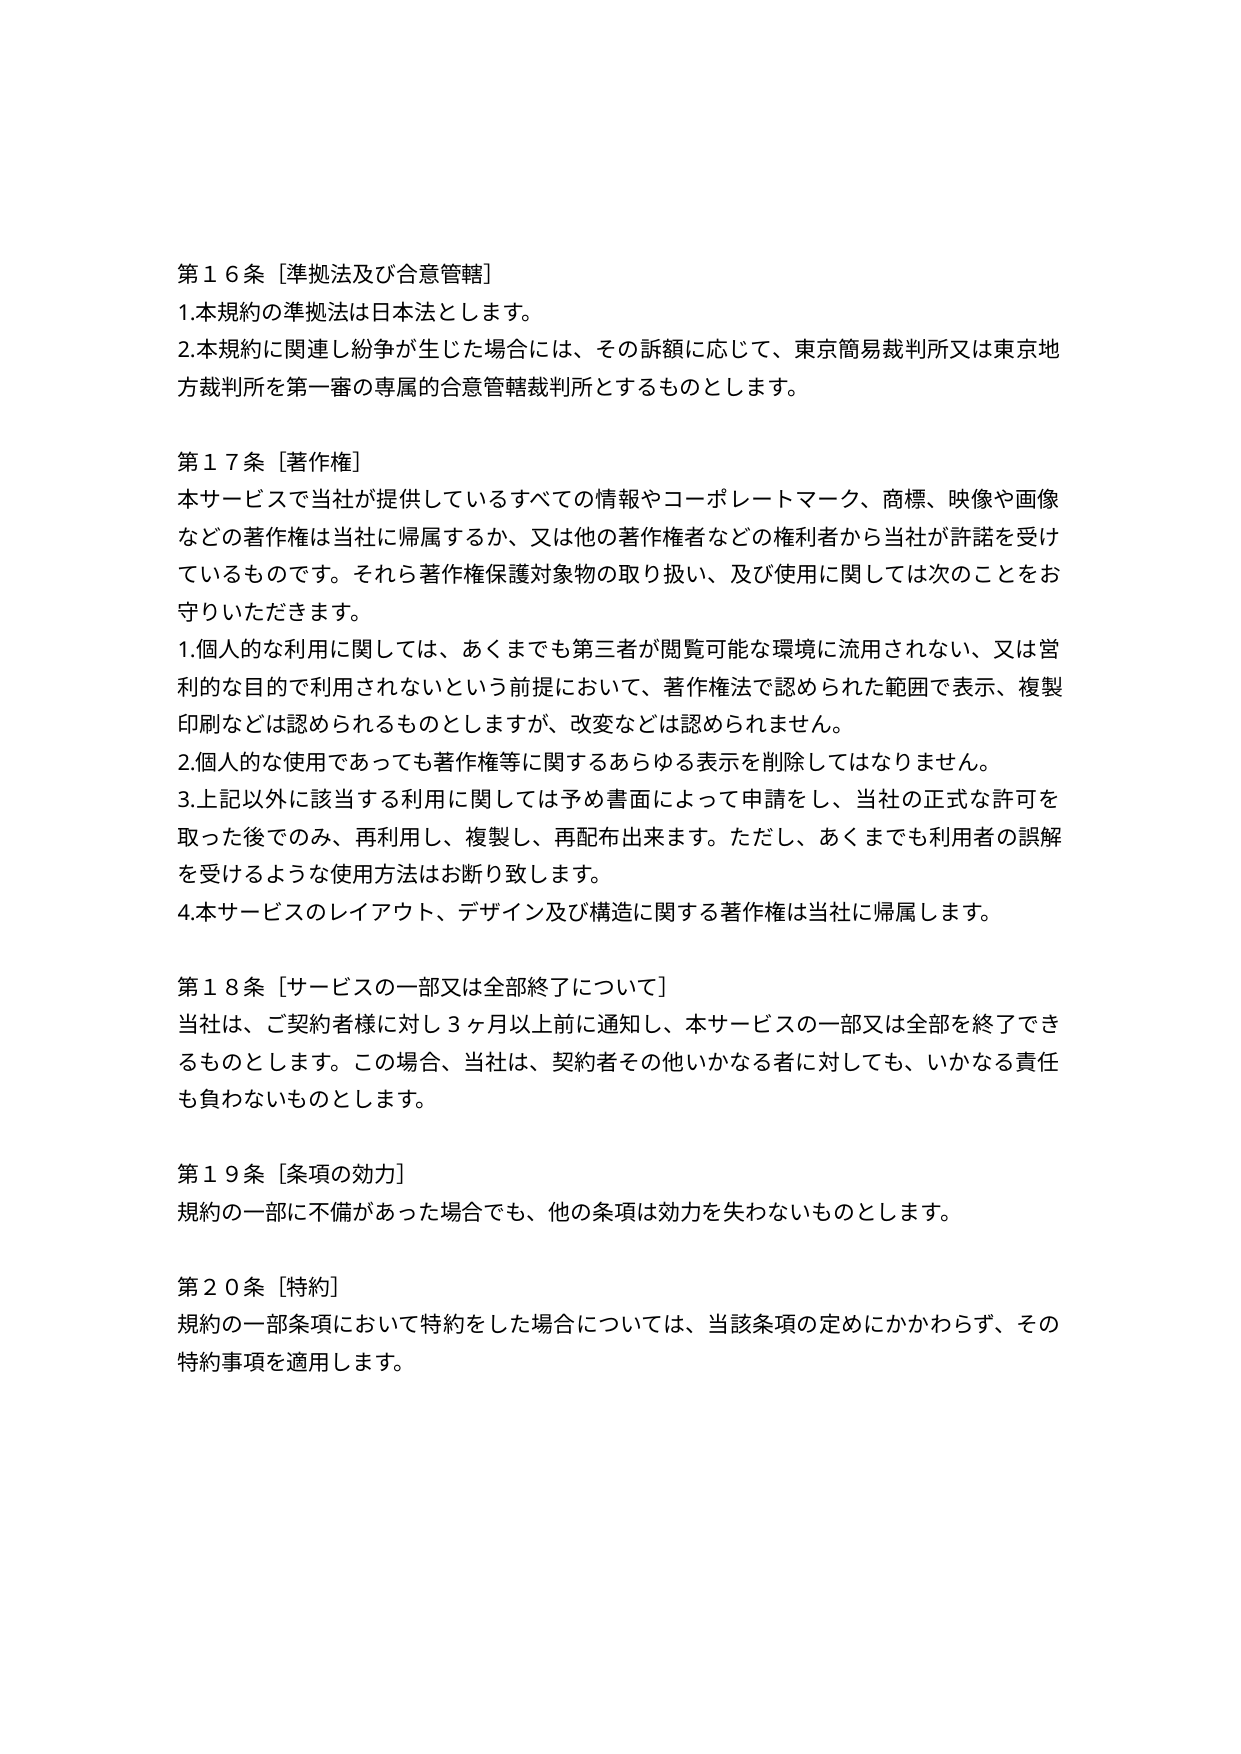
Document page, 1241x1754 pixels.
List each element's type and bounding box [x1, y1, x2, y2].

text [177, 217, 1063, 1379]
